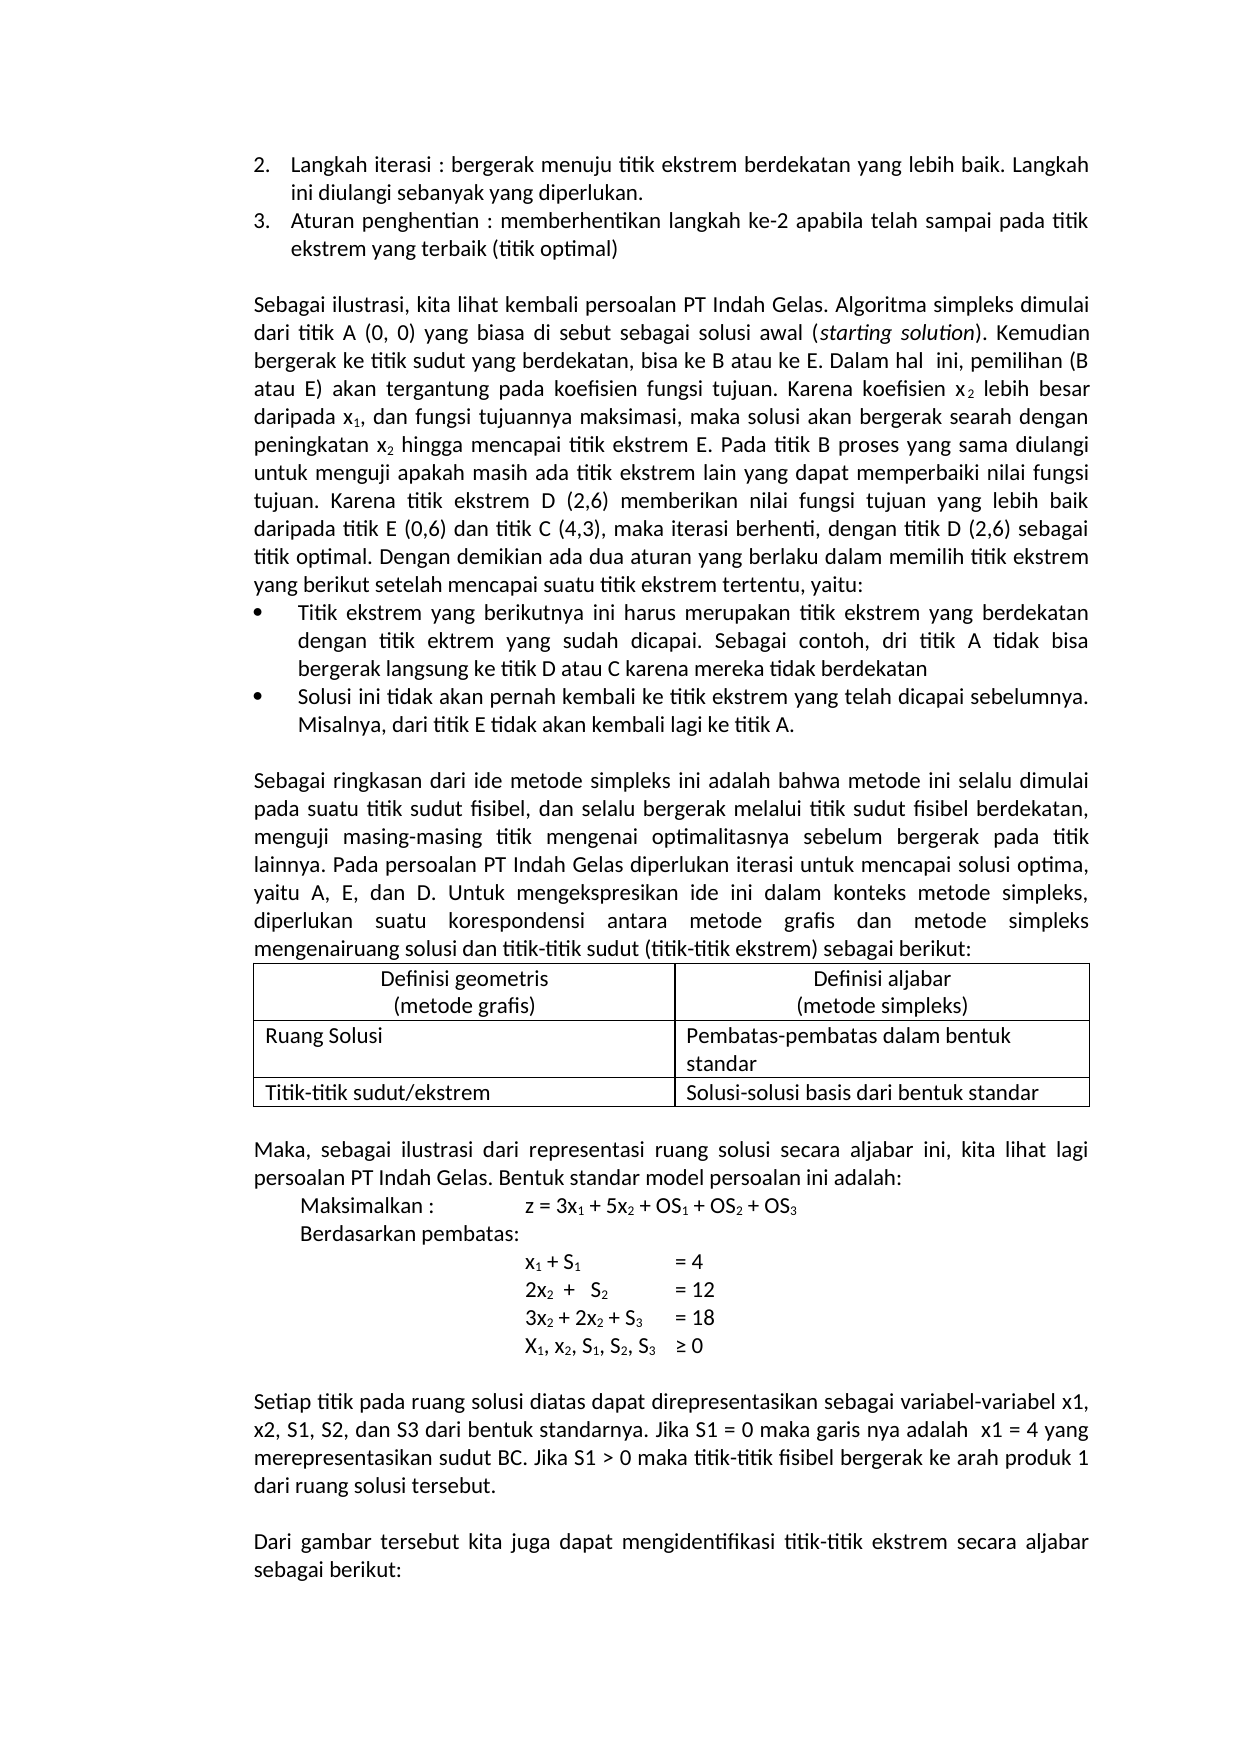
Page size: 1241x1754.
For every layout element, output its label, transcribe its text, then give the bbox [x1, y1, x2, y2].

text Sebagai ringkasan dari ide metode simpleks ini adalah bahwa metode ini selalu dimulai pada suatu titik sudut fisibel, dan selalu bergerak melalui titik sudut fisibel berdekatan, menguji masing-masing titik mengenai optimalitasnya sebelum bergerak pada titik lainnya. Pada persoalan PT Indah Gelas diperlukan iterasi untuk mencapai solusi optima, yaitu A, E, dan D. Untuk mengekspresikan ide ini dalam konteks metode simpleks, diperlukan suatu korespondensi antara metode grafis dan metode simpleks mengenairuang solusi dan titik-titik sudut (titik-titik ekstrem) sebagai berikut: [253, 766, 1090, 963]
text Maka, sebagai ilustrasi dari representasi ruang solusi secara aljabar ini, kita lihat lagi persoalan PT Indah Gelas. Bentuk standar model persoalan ini adalah: [253, 1135, 1090, 1191]
text 2x2 + S2 = 12 [253, 1275, 1090, 1303]
table_cell Solusi-solusi basis dari bentuk standar [676, 1078, 1089, 1106]
table_header Definisi geometris (metode grafis) [254, 964, 674, 1020]
table_header Definisi aljabar (metode simpleks) [676, 964, 1089, 1020]
text 3x2 + 2x2 + S3 = 18 [253, 1303, 1090, 1331]
table_cell Ruang Solusi [254, 1021, 674, 1077]
list Langkah iterasi : bergerak menuju titik ekstrem berdekatan yang lebih baik. Langkah ini diulangi sebanyak yang diperlukan. [253, 150, 1090, 206]
text Setiap titik pada ruang solusi diatas dapat direpresentasikan sebagai variabel-variabel x1, x2, S1, S2, dan S3 dari bentuk standarnya. Jika S1 = 0 maka garis nya adalah x1 = 4 yang merepresentasikan sudut BC. Jika S1 > 0 maka titik-titik fisibel bergerak ke arah produk 1 dari ruang solusi tersebut. [253, 1387, 1090, 1499]
table_cell Titik-titik sudut/ekstrem [254, 1078, 674, 1106]
list Solusi ini tidak akan pernah kembali ke titik ekstrem yang telah dicapai sebelumnya. Misalnya, dari titik E tidak akan kembali lagi ke titik A. [253, 682, 1090, 738]
text Berdasarkan pembatas: [253, 1219, 1090, 1247]
text x1 + S1 = 4 [253, 1247, 1090, 1275]
list Aturan penghentian : memberhentikan langkah ke-2 apabila telah sampai pada titik ekstrem yang terbaik (titik optimal) [253, 206, 1090, 262]
text Dari gambar tersebut kita juga dapat mengidentifikasi titik-titik ekstrem secara aljabar sebagai berikut: [253, 1527, 1090, 1583]
list Titik ekstrem yang berikutnya ini harus merupakan titik ekstrem yang berdekatan dengan titik ektrem yang sudah dicapai. Sebagai contoh, dri titik A tidak bisa bergerak langsung ke titik D atau C karena mereka tidak berdekatan [253, 598, 1090, 682]
text X1, x2, S1, S2, S3 ≥ 0 [253, 1331, 1090, 1359]
text Maksimalkan : z = 3x1 + 5x2 + OS1 + OS2 + OS3 [253, 1191, 1090, 1219]
table_cell Pembatas-pembatas dalam bentuk standar [676, 1021, 1089, 1077]
